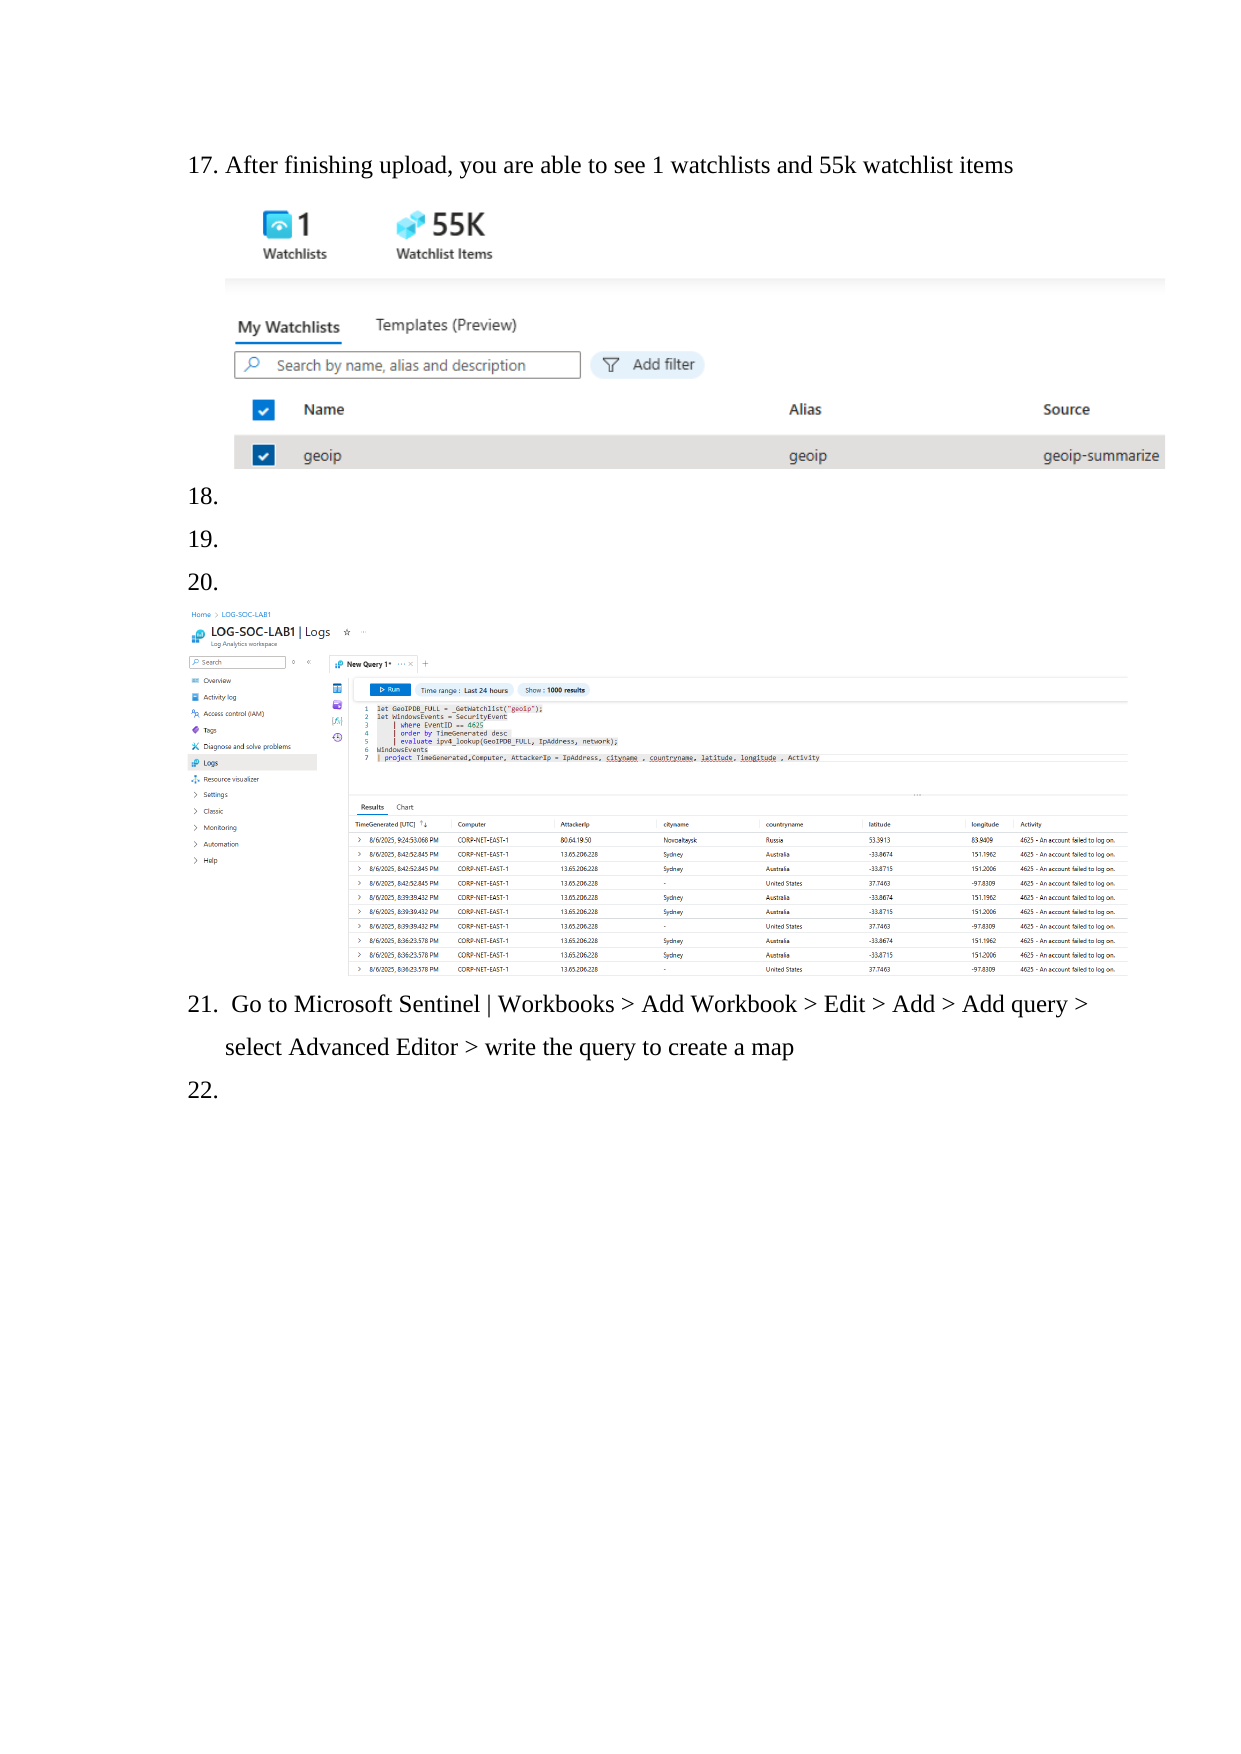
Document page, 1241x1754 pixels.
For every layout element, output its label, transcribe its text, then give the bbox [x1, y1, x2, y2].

picture [187, 609, 1128, 976]
list After finishing upload, you are able to see 1 watchlists and 55k watchlist items [187, 150, 1090, 179]
list Go to Microsoft Sentinel | Workbooks > Add Workbook > Edit > Add > Add query > select Advanced Editor > write the query to create a map [187, 989, 1090, 1061]
picture [225, 193, 1166, 469]
